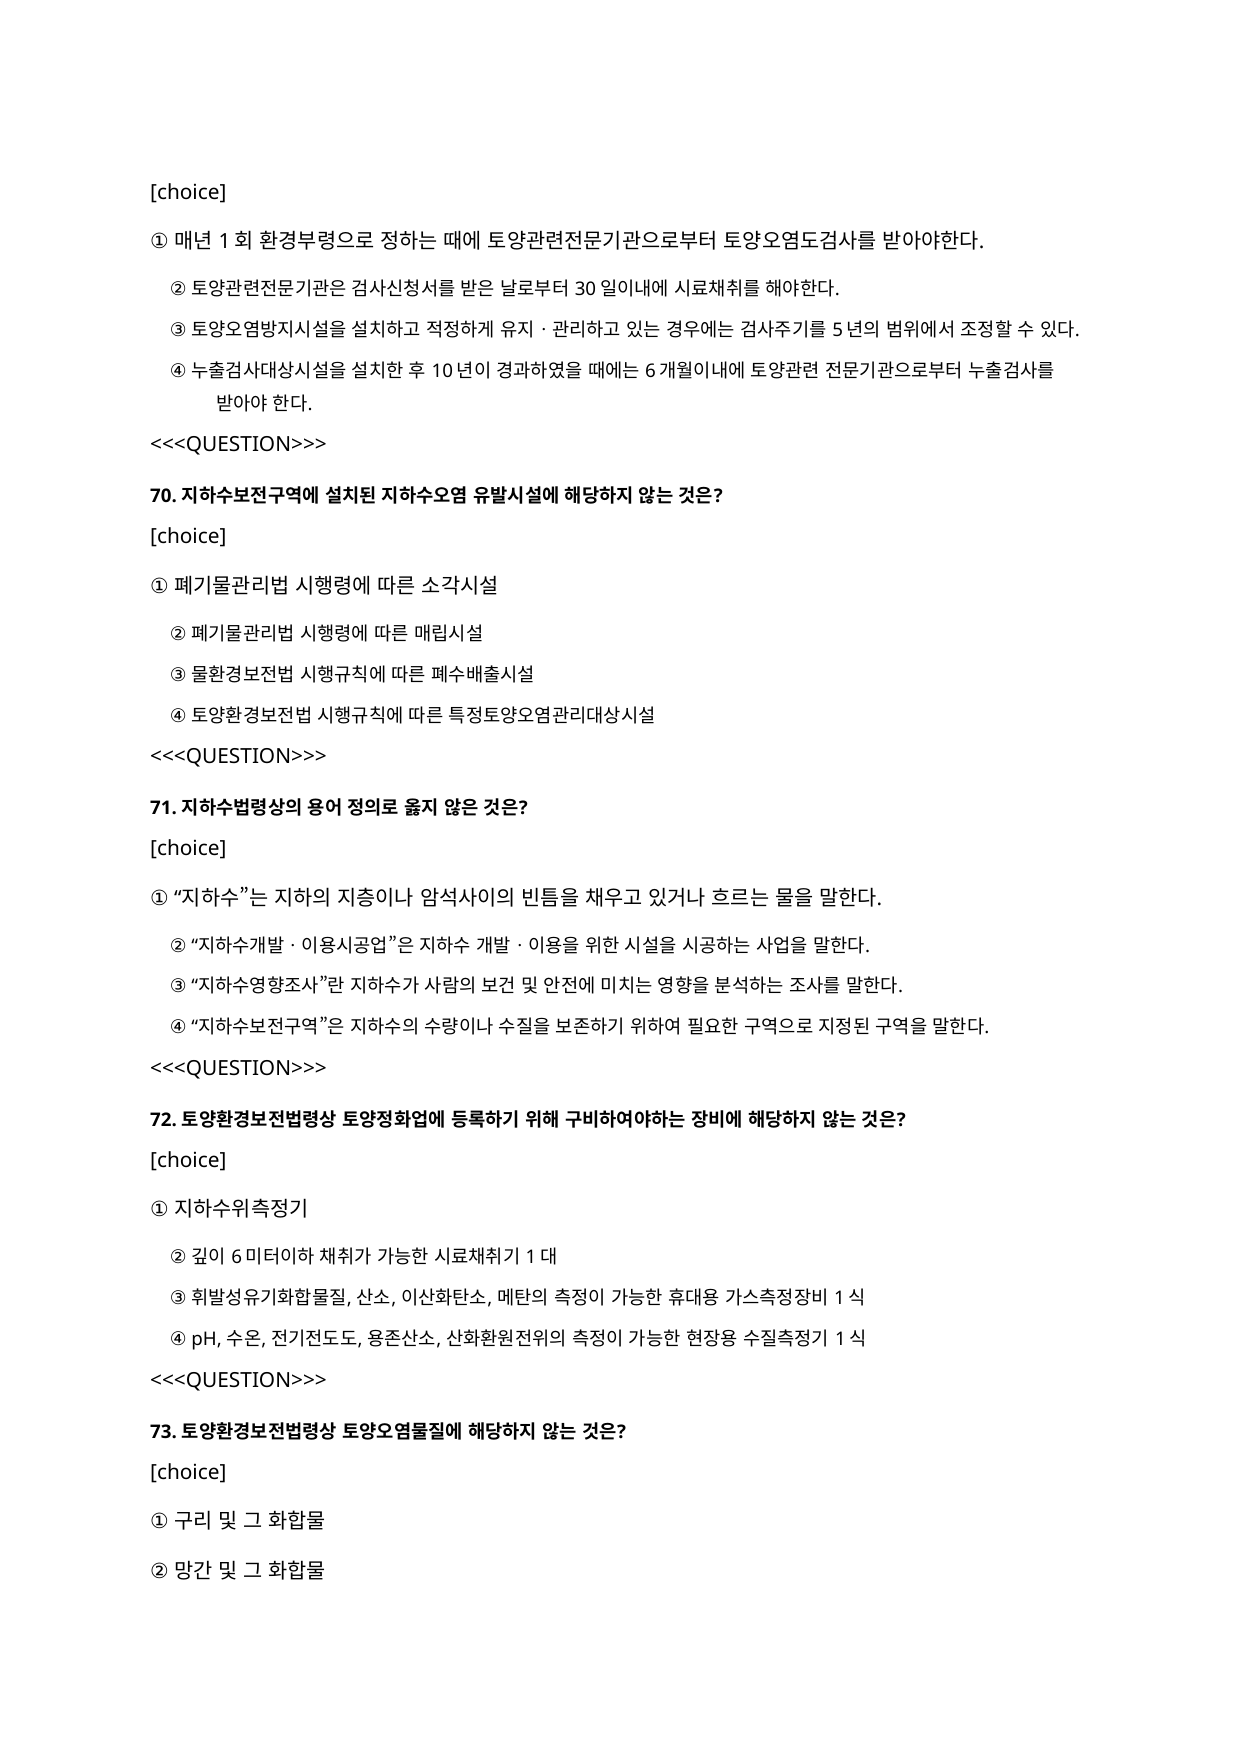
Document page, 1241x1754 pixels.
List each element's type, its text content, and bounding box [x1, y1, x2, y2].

text ① 매년 1회 환경부령으로 정하는 때에 토양관련전문기관으로부터 토양오염도검사를 받아야한다. [150, 224, 1090, 255]
text <<<QUESTION>>> [150, 1053, 1090, 1081]
text [choice] [150, 177, 1090, 206]
text [choice] [150, 833, 1090, 862]
text 71. 지하수법령상의 용어 정의로 옳지 않은 것은? [150, 793, 1090, 820]
text ④ 누출검사대상시설을 설치한 후 10년이 경과하였을 때에는 6개월이내에 토양관련 전문기관으로부터 누출검사를 받아야 한다. [150, 356, 1090, 416]
text [choice] [150, 1457, 1090, 1486]
text ③ 토양오염방지시설을 설치하고 적정하게 유지ㆍ관리하고 있는 경우에는 검사주기를 5년의 범위에서 조정할 수 있다. [150, 315, 1090, 342]
text 72. 토양환경보전법령상 토양정화업에 등록하기 위해 구비하여야하는 장비에 해당하지 않는 것은? [150, 1104, 1090, 1132]
text <<<QUESTION>>> [150, 741, 1090, 769]
text ④ “지하수보전구역”은 지하수의 수량이나 수질을 보존하기 위하여 필요한 구역으로 지정된 구역을 말한다. [150, 1012, 1090, 1039]
text 73. 토양환경보전법령상 토양오염물질에 해당하지 않는 것은? [150, 1416, 1090, 1443]
text 70. 지하수보전구역에 설치된 지하수오염 유발시설에 해당하지 않는 것은? [150, 481, 1090, 508]
text ① 폐기물관리법 시행령에 따른 소각시설 [150, 569, 1090, 599]
text ③ 휘발성유기화합물질, 산소, 이산화탄소, 메탄의 측정이 가능한 휴대용 가스측정장비 1식 [150, 1283, 1090, 1310]
text ② “지하수개발ㆍ이용시공업”은 지하수 개발ㆍ이용을 위한 시설을 시공하는 사업을 말한다. [150, 930, 1090, 957]
text ① 구리 및 그 화합물 [150, 1504, 1090, 1535]
text ② 망간 및 그 화합물 [150, 1554, 1090, 1584]
text ② 깊이 6미터이하 채취가 가능한 시료채취기 1대 [150, 1242, 1090, 1269]
text ② 토양관련전문기관은 검사신청서를 받은 날로부터 30일이내에 시료채취를 해야한다. [150, 274, 1090, 301]
text ② 폐기물관리법 시행령에 따른 매립시설 [150, 618, 1090, 646]
text ④ pH, 수온, 전기전도도, 용존산소, 산화환원전위의 측정이 가능한 현장용 수질측정기 1식 [150, 1324, 1090, 1351]
text ③ 물환경보전법 시행규칙에 따른 폐수배출시설 [150, 659, 1090, 686]
text ④ 토양환경보전법 시행규칙에 따른 특정토양오염관리대상시설 [150, 700, 1090, 727]
text ① 지하수위측정기 [150, 1193, 1090, 1223]
text <<<QUESTION>>> [150, 1365, 1090, 1393]
text [choice] [150, 522, 1090, 550]
text ③ “지하수영향조사”란 지하수가 사람의 보건 및 안전에 미치는 영향을 분석하는 조사를 말한다. [150, 971, 1090, 998]
text [choice] [150, 1145, 1090, 1174]
text ① “지하수”는 지하의 지층이나 암석사이의 빈틈을 채우고 있거나 흐르는 물을 말한다. [150, 881, 1090, 911]
text <<<QUESTION>>> [150, 429, 1090, 458]
